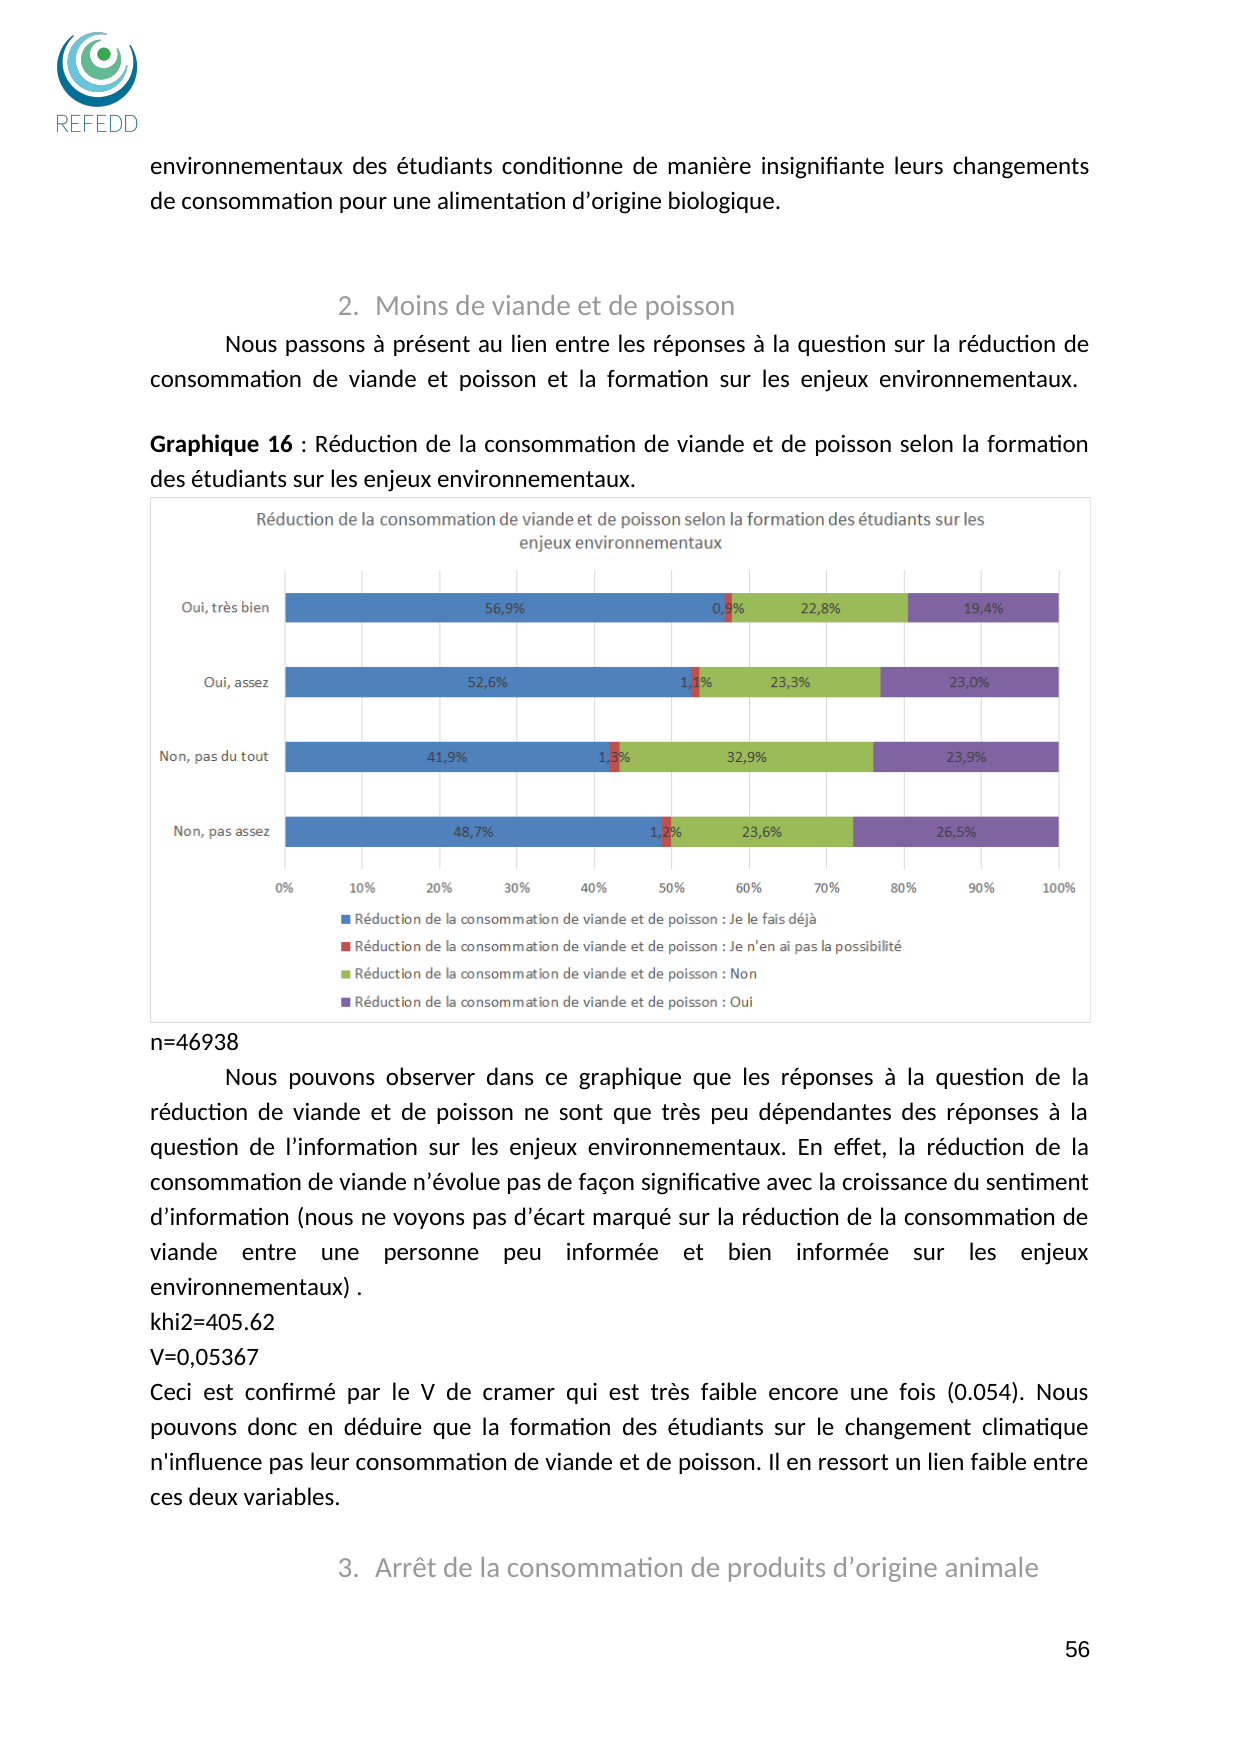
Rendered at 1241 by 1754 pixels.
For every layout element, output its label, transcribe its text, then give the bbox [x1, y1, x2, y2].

text V=0,05367 [150, 1342, 1090, 1372]
text Ceci est confirmé par le V de cramer qui est très faible encore une fois (0.054). Nous pouvons donc en déduire que la formation des étudiants sur le changement climatique n'influence pas leur consommation de viande et de poisson. Il en ressort un lien faible entre ces deux variables. [150, 1377, 1090, 1512]
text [150, 150, 1090, 216]
list Arrêt de la consommation de produits d’origine animale [337, 1549, 1090, 1584]
text Nous passons à présent au lien entre les réponses à la question sur la réduction de consommation de viande et poisson et la formation sur les enjeux environnementaux. [150, 328, 1090, 424]
text Graphique 16 : Réduction de la consommation de viande et de poisson selon la formation des étudiants sur les enjeux environnementaux. [150, 428, 1090, 493]
text khi2=405.62 [150, 1307, 1090, 1337]
text Nous pouvons observer dans ce graphique que les réponses à la question de la réduction de viande et de poisson ne sont que très peu dépendantes des réponses à la question de l’information sur les enjeux environnementaux. En effet, la réduction de la consommation de viande n’évolue pas de façon significative avec la croissance du sentiment d’information (nous ne voyons pas d’écart marqué sur la réduction de la consommation de viande entre une personne peu informée et bien informée sur les enjeux environnementaux) . [150, 1062, 1090, 1302]
list Moins de viande et de poisson [337, 287, 1090, 323]
text n=46938 [150, 1027, 1090, 1057]
picture [56, 32, 138, 132]
picture [150, 497, 1091, 1023]
